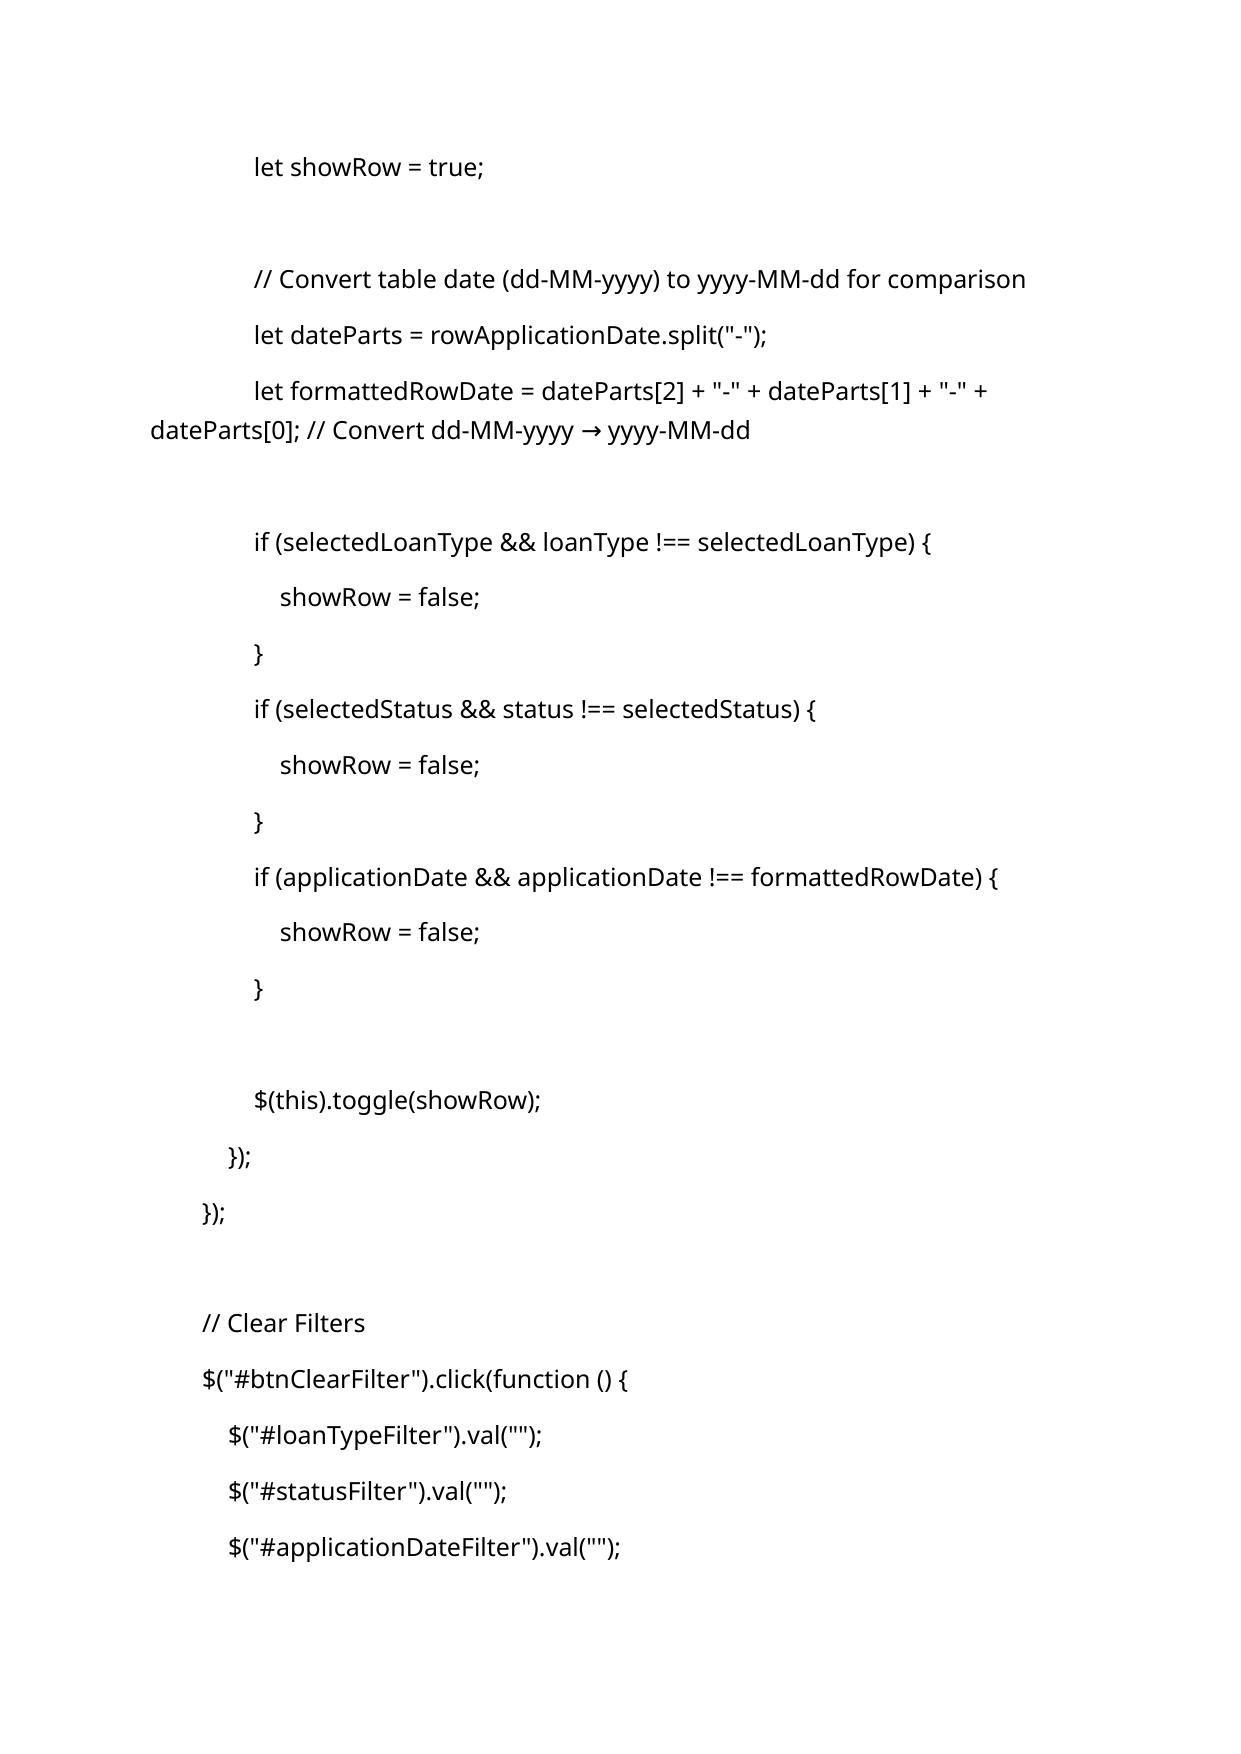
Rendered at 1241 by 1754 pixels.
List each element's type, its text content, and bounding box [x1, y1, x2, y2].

text // Clear Filters [150, 1306, 1090, 1340]
text let formattedRowDate = dateParts[2] + "-" + dateParts[1] + "-" + dateParts[0]; // Convert dd-MM-yyyy → yyyy-MM-dd [150, 373, 1090, 447]
text showRow = false; [150, 747, 1090, 782]
text let showRow = true; [150, 150, 1090, 184]
text } [150, 636, 1090, 670]
text if (selectedLoanType && loanType !== selectedLoanType) { [150, 524, 1090, 558]
text if (selectedStatus && status !== selectedStatus) { [150, 692, 1090, 726]
text }); [150, 1138, 1090, 1172]
text $("#applicationDateFilter").val(""); [150, 1529, 1090, 1563]
text $("#btnClearFilter").click(function () { [150, 1362, 1090, 1396]
text showRow = false; [150, 580, 1090, 614]
text }); [150, 1194, 1090, 1228]
text showRow = false; [150, 915, 1090, 949]
text let dateParts = rowApplicationDate.split("-"); [150, 317, 1090, 352]
text } [150, 803, 1090, 837]
text // Convert table date (dd-MM-yyyy) to yyyy-MM-dd for comparison [150, 262, 1090, 296]
text } [150, 971, 1090, 1005]
text if (applicationDate && applicationDate !== formattedRowDate) { [150, 859, 1090, 893]
text $("#statusFilter").val(""); [150, 1473, 1090, 1507]
text $(this).toggle(showRow); [150, 1082, 1090, 1117]
text $("#loanTypeFilter").val(""); [150, 1417, 1090, 1452]
